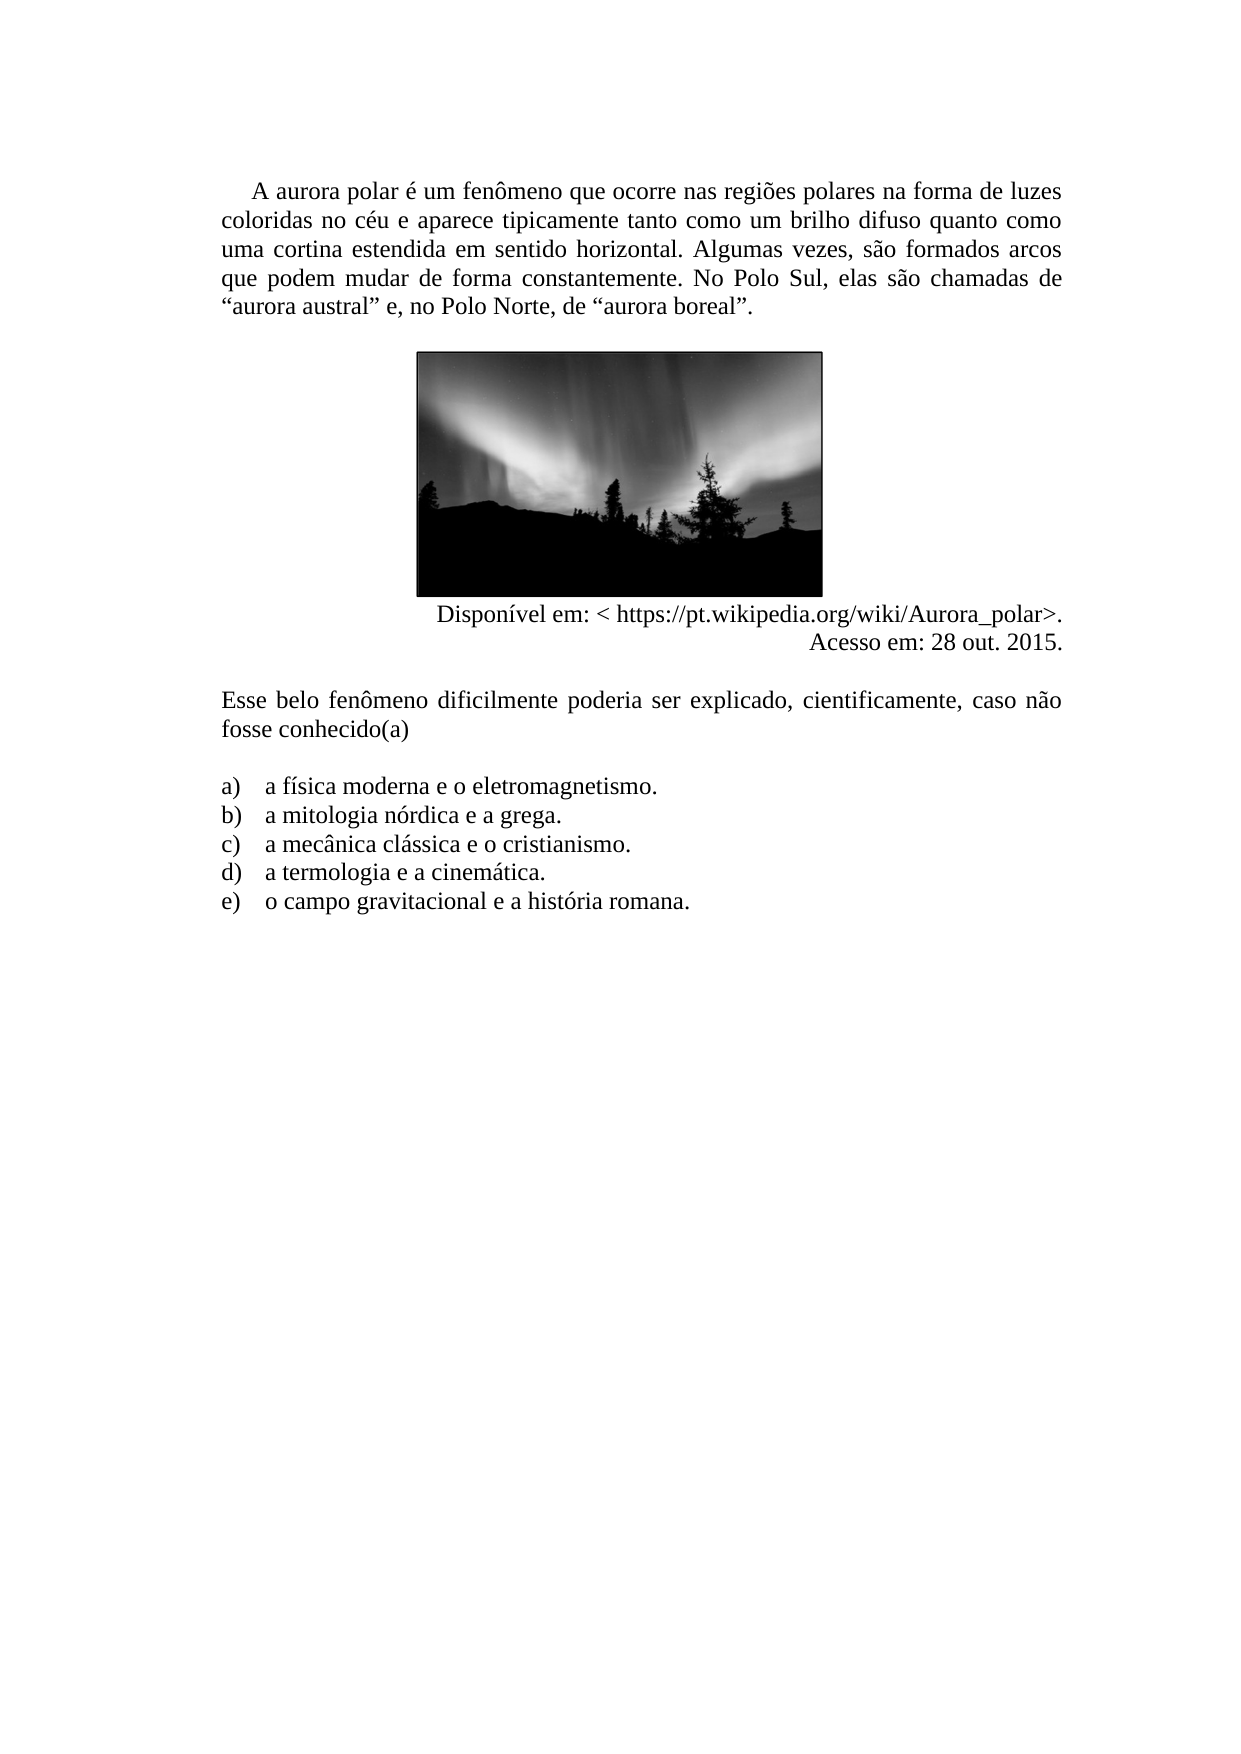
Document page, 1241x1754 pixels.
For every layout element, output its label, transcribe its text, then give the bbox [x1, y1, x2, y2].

text A aurora polar é um fenômeno que ocorre nas regiões polares na forma de luzes coloridas no céu e aparece tipicamente tanto como um brilho difuso quanto como uma cortina estendida em sentido horizontal. Algumas vezes, são formados arcos que podem mudar de forma constantemente. No Polo Sul, elas são chamadas de “aurora austral” e, no Polo Norte, de “aurora boreal”. [221, 176, 1063, 320]
picture [414, 348, 826, 599]
text c) a mecânica clássica e o cristianismo. [221, 829, 1063, 857]
text Esse belo fenômeno dificilmente poderia ser explicado, cientificamente, caso não fosse conhecido(a) [221, 685, 1063, 742]
text a) a física moderna e o eletromagnetismo. [221, 771, 1063, 800]
text e) o campo gravitacional e a história romana. [221, 886, 1063, 915]
text b) a mitologia nórdica e a grega. [221, 800, 1063, 829]
text d) a termologia e a cinemática. [221, 857, 1063, 886]
text Disponível em: < https://pt.wikipedia.org/wiki/Aurora_polar>. Acesso em: 28 out. 2015. [177, 599, 1063, 656]
